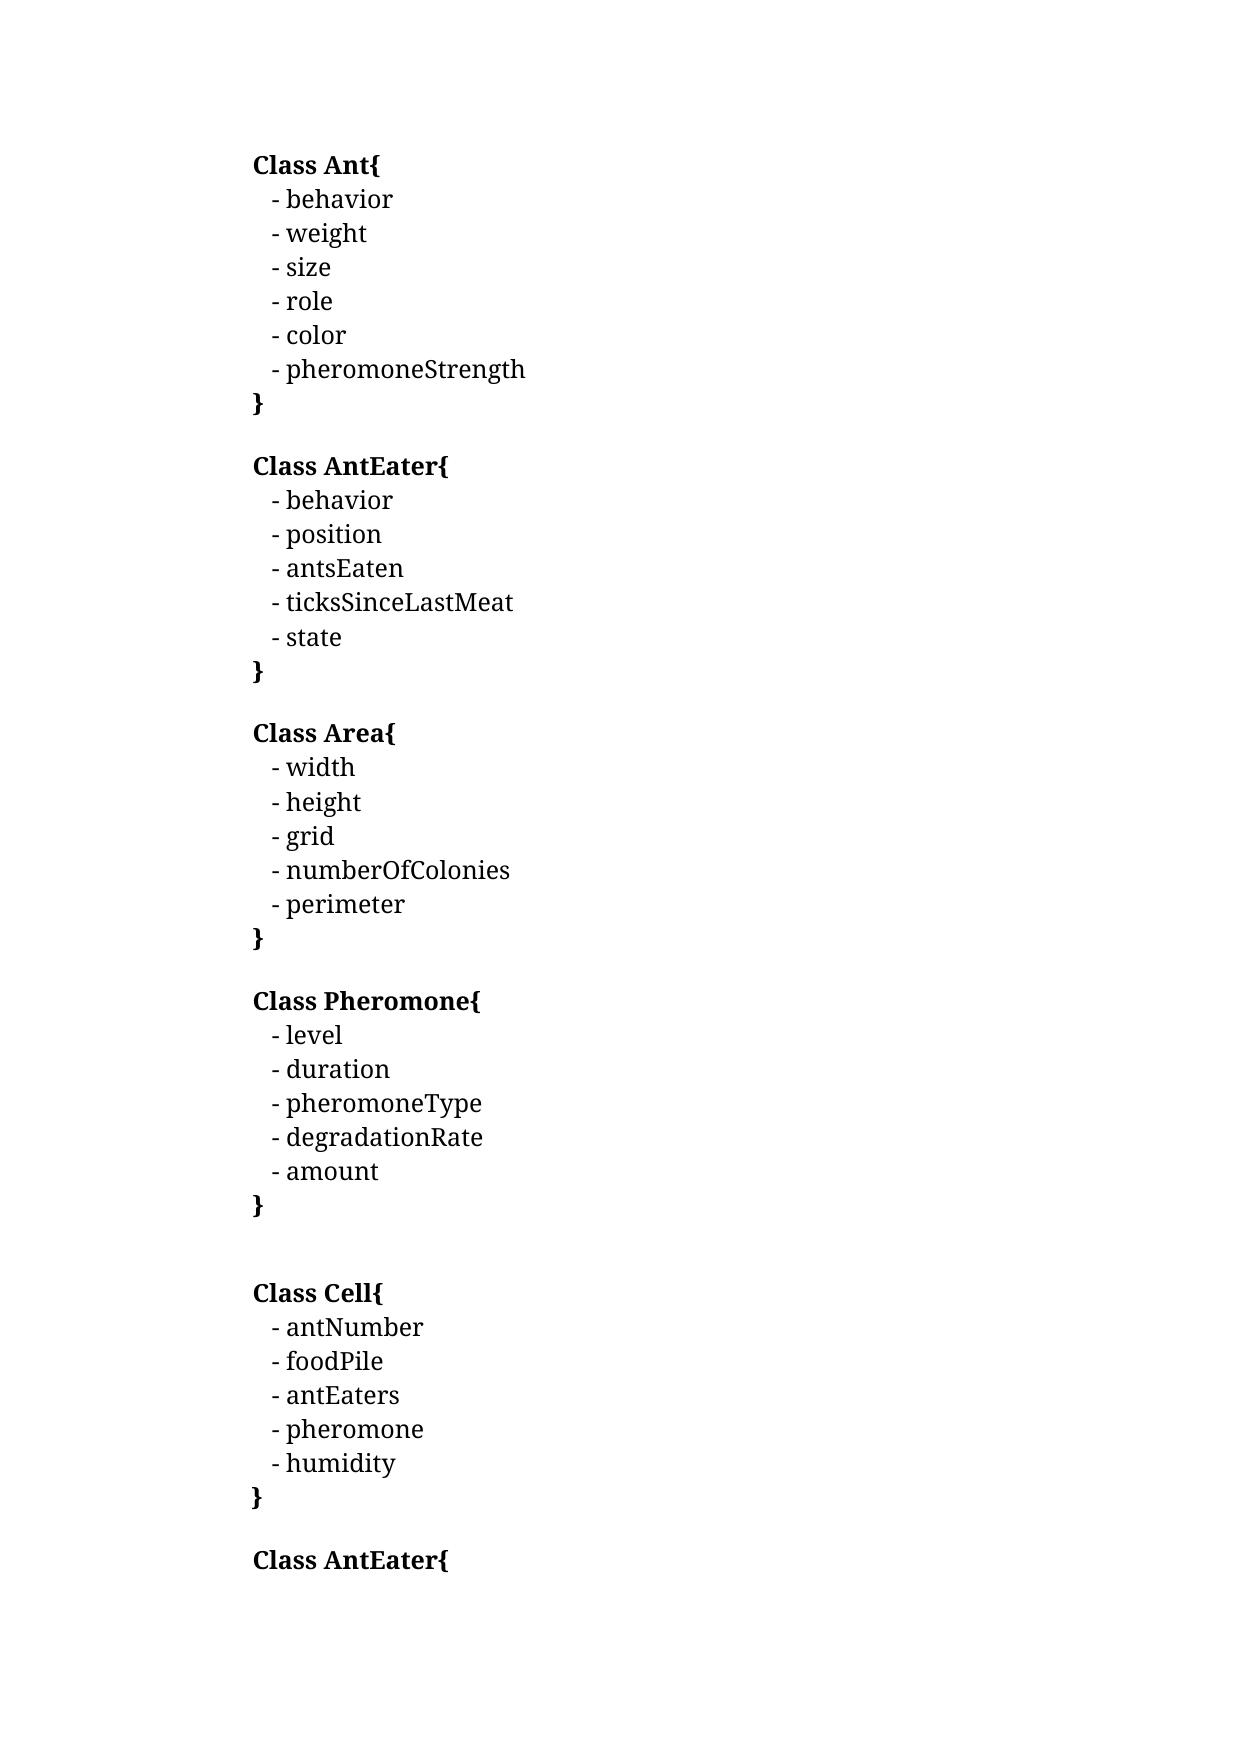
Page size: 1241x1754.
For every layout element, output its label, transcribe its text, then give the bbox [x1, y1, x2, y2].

text - antEaters [252, 1378, 1063, 1412]
text - weight [252, 216, 1063, 250]
text - humidity [252, 1446, 1063, 1480]
text - amount [252, 1153, 1063, 1188]
text - numberOfColonies [252, 852, 1063, 886]
text } [177, 1188, 1063, 1222]
text Class Pheromone{ [252, 983, 1063, 1017]
text Class Area{ [252, 716, 1063, 750]
text - height [252, 784, 1063, 818]
text - foodPile [252, 1343, 1063, 1378]
text - state [252, 619, 1063, 653]
text - pheromoneStrength [252, 352, 1063, 386]
text - color [252, 318, 1063, 352]
text - perimeter [252, 886, 1063, 920]
text Class Cell{ [252, 1275, 1063, 1309]
text - pheromoneType [252, 1085, 1063, 1119]
text } [177, 653, 1063, 687]
text - role [252, 284, 1063, 318]
text - position [252, 517, 1063, 551]
text - grid [252, 818, 1063, 852]
text - level [252, 1017, 1063, 1051]
text - size [252, 250, 1063, 284]
text Class AntEater{ [252, 449, 1063, 483]
text Class AntEater{ [252, 1543, 1063, 1577]
text - width [252, 750, 1063, 784]
text - behavior [252, 483, 1063, 517]
text - duration [252, 1051, 1063, 1085]
text - behavior [252, 182, 1063, 216]
text } [177, 1480, 1063, 1514]
text - degradationRate [252, 1119, 1063, 1153]
text } [177, 920, 1063, 954]
text - pheromone [252, 1412, 1063, 1446]
text Class Ant{ [177, 148, 1063, 182]
text - antsEaten [252, 551, 1063, 585]
text } [177, 386, 1063, 420]
text - ticksSinceLastMeat [252, 585, 1063, 619]
text - antNumber [252, 1309, 1063, 1343]
